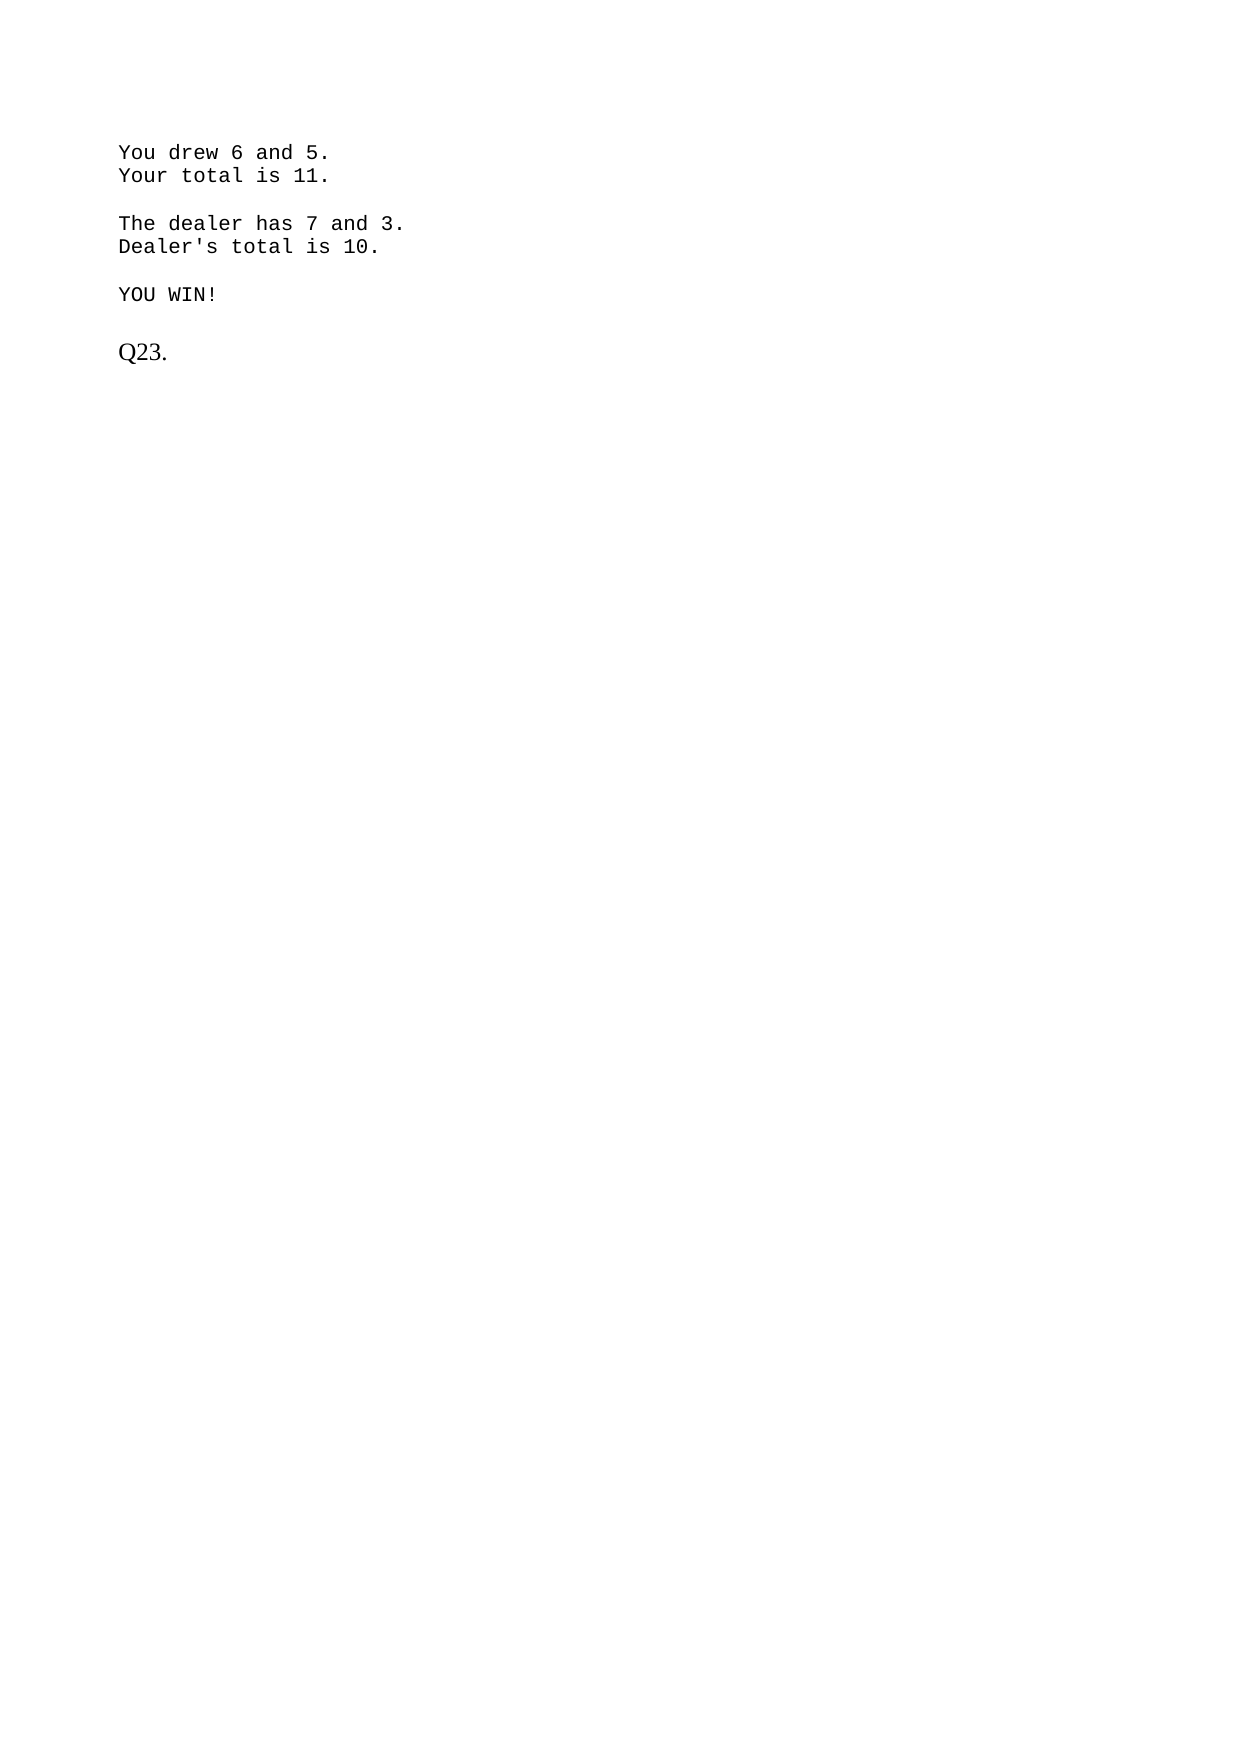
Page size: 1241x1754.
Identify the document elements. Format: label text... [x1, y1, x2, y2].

text YOU WIN! [118, 284, 1122, 307]
text You drew 6 and 5. [118, 142, 1122, 165]
text Q23. [118, 337, 1122, 366]
text Dealer's total is 10. [118, 236, 1122, 260]
text The dealer has 7 and 3. [118, 213, 1122, 236]
text Your total is 11. [118, 165, 1122, 189]
